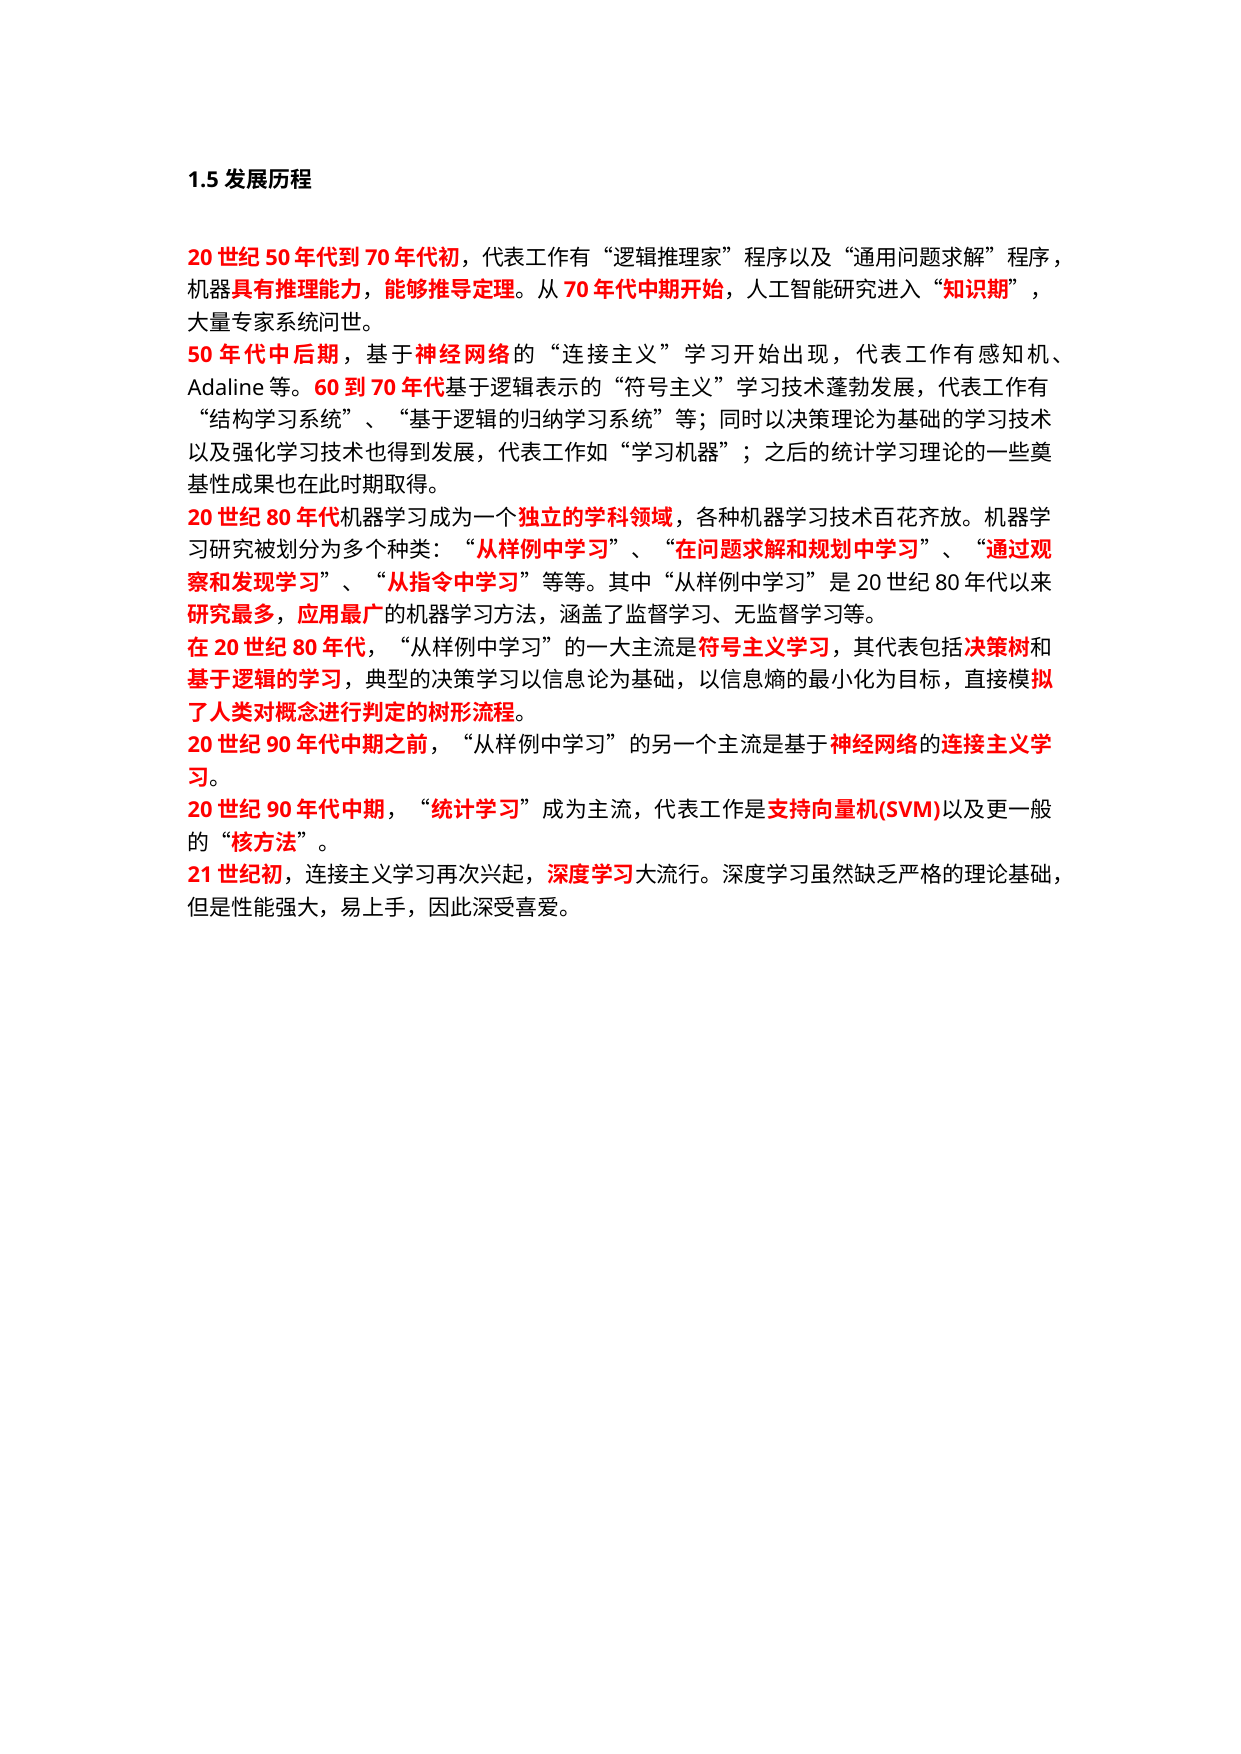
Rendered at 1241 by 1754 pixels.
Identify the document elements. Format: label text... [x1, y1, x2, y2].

text 在20世纪80年代，“从样例中学习”的一大主流是符号主义学习，其代表包括决策树和基于逻辑的学习，典型的决策学习以信息论为基础，以信息熵的最小化为目标，直接模拟了人类对概念进行判定的树形流程。 [187, 629, 1053, 727]
text 20世纪50年代到70年代初，代表工作有“逻辑推理家”程序以及“通用问题求解”程序，机器具有推理能力，能够推导定理。从70年代中期开始，人工智能研究进入“知识期”，大量专家系统问世。 [187, 239, 1053, 337]
text 21世纪初，连接主义学习再次兴起，深度学习大流行。深度学习虽然缺乏严格的理论基础，但是性能强大，易上手，因此深受喜爱。 [187, 857, 1053, 922]
text 20世纪90年代中期，“统计学习”成为主流，代表工作是支持向量机(SVM)以及更一般的“核方法”。 [187, 792, 1053, 857]
text 50年代中后期，基于神经网络的“连接主义”学习开始出现，代表工作有感知机、Adaline等。60到70年代基于逻辑表示的“符号主义”学习技术蓬勃发展，代表工作有“结构学习系统”、“基于逻辑的归纳学习系统”等；同时以决策理论为基础的学习技术以及强化学习技术也得到发展，代表工作如“学习机器”；之后的统计学习理论的一些奠基性成果也在此时期取得。 [187, 337, 1053, 499]
subtitle 1.5 发展历程 [187, 162, 1053, 194]
text 20世纪80年代机器学习成为一个独立的学科领域，各种机器学习技术百花齐放。机器学习研究被划分为多个种类：“从样例中学习”、“在问题求解和规划中学习”、“通过观察和发现学习”、“从指令中学习”等等。其中“从样例中学习”是20世纪80年代以来研究最多，应用最广的机器学习方法，涵盖了监督学习、无监督学习等。 [187, 499, 1053, 629]
text 20世纪90年代中期之前，“从样例中学习”的另一个主流是基于神经网络的连接主义学习。 [187, 727, 1053, 792]
